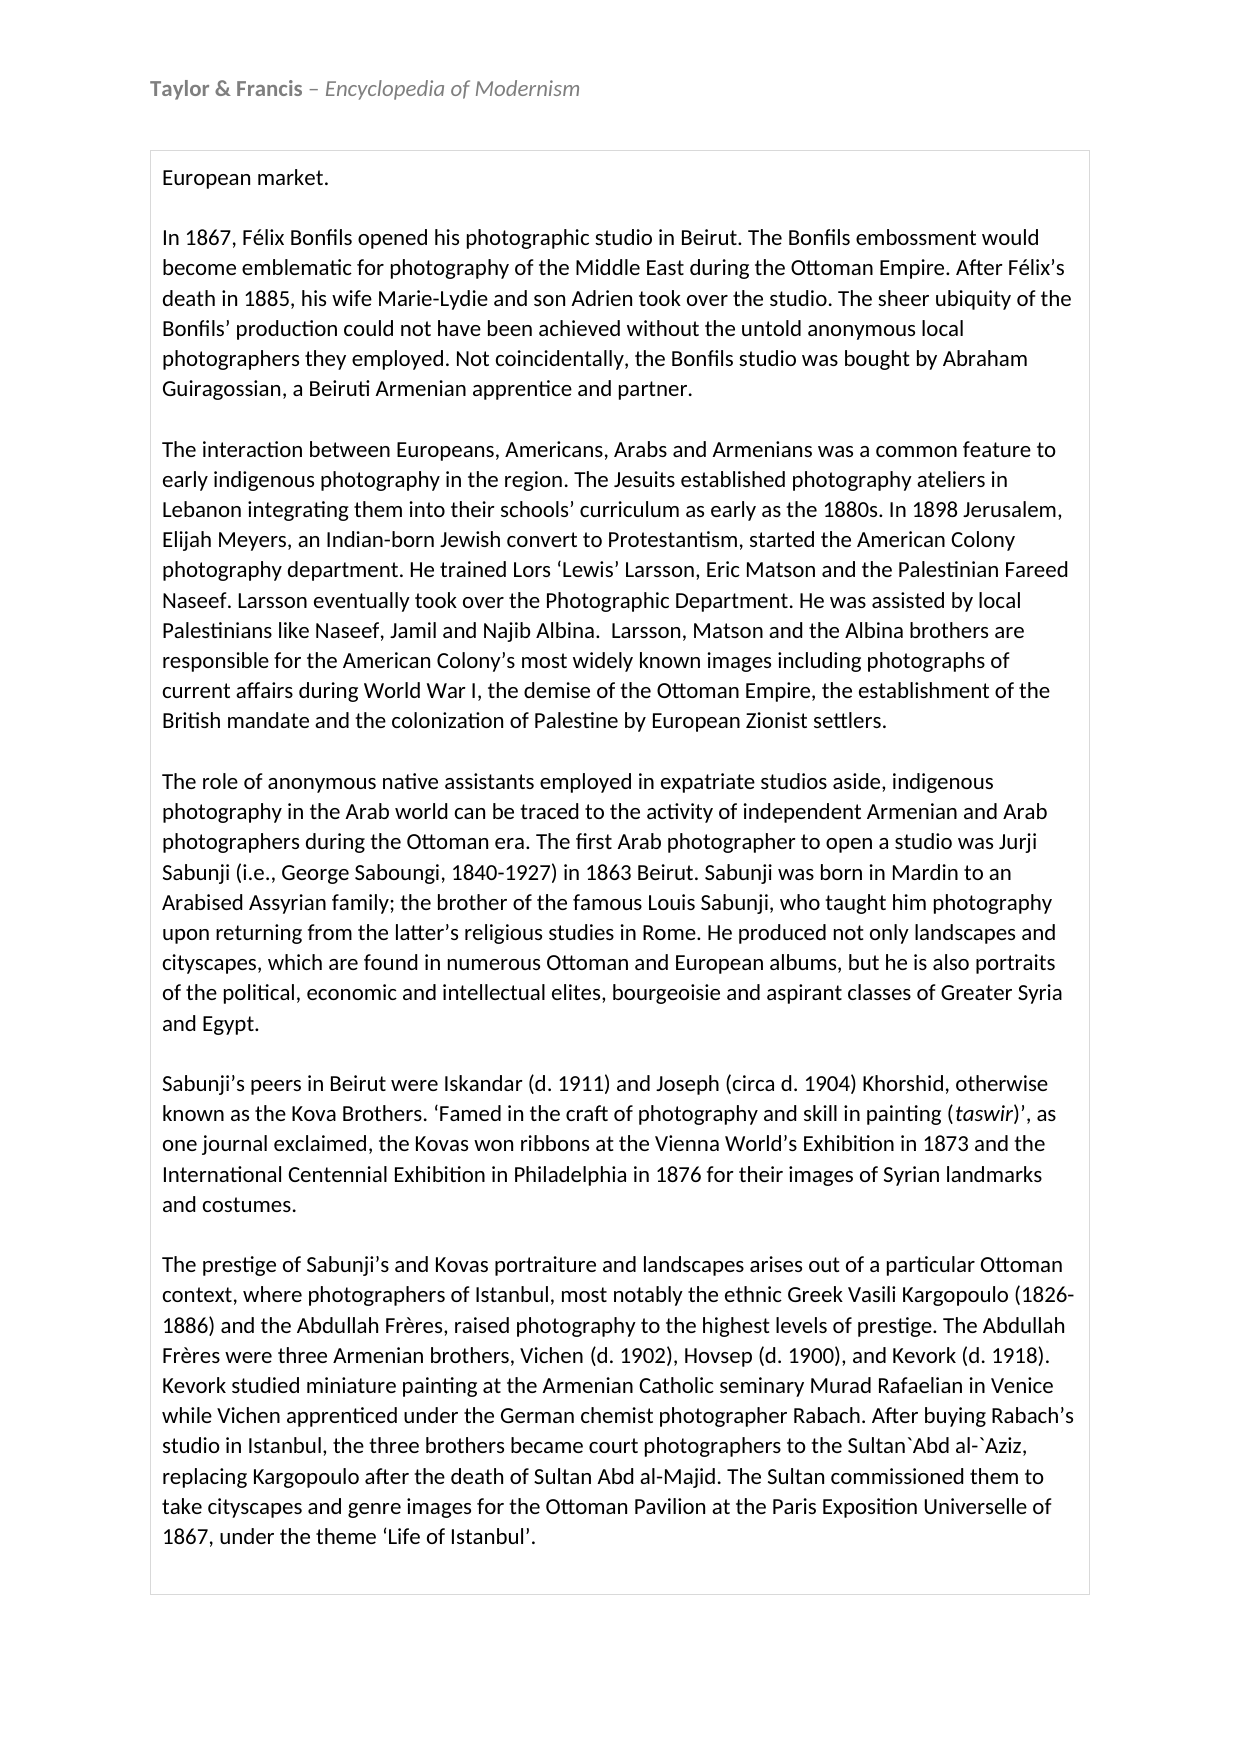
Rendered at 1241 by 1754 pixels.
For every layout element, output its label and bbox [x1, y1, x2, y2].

table_cell [151, 151, 1089, 1594]
